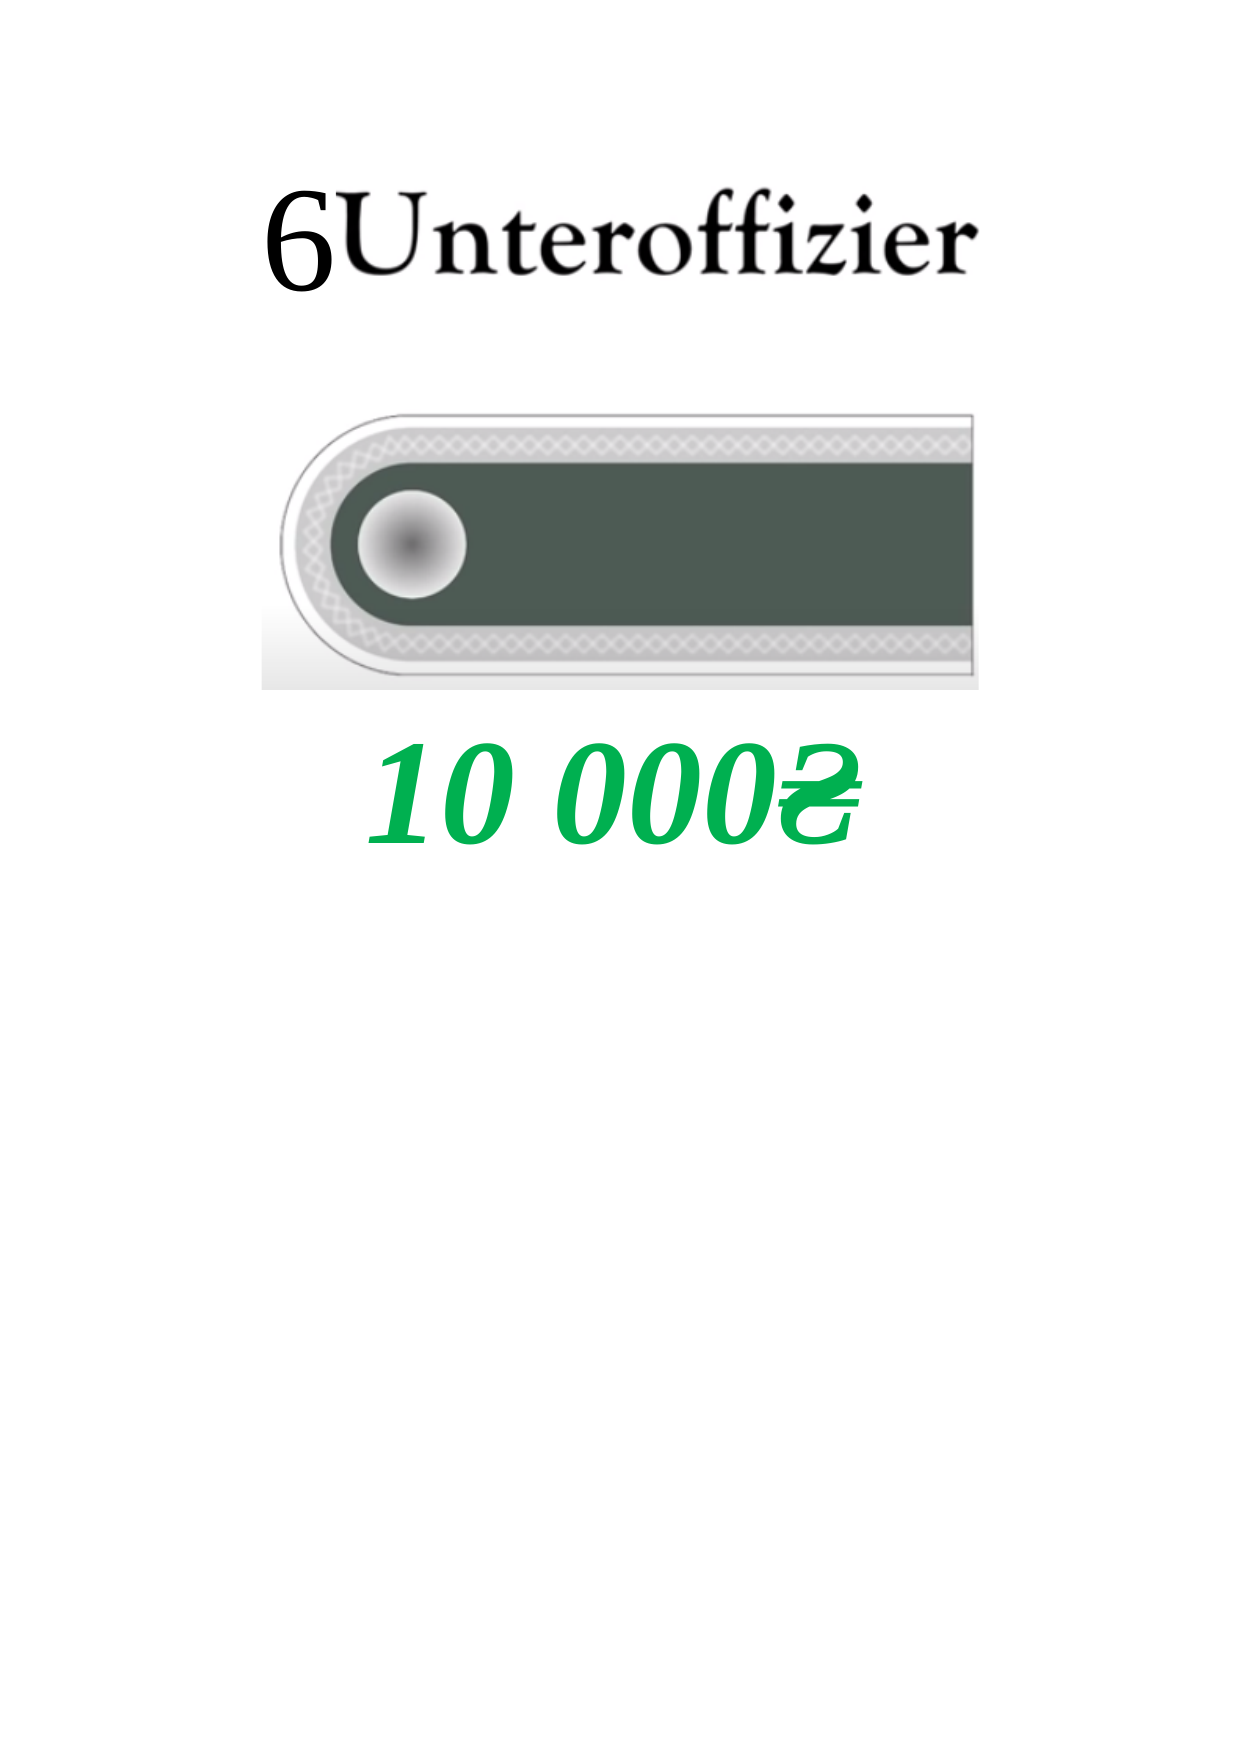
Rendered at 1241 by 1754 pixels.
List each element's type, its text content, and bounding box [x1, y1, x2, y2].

picture [261, 408, 979, 690]
picture [335, 185, 980, 290]
text 10 000₴ [150, 704, 1090, 876]
